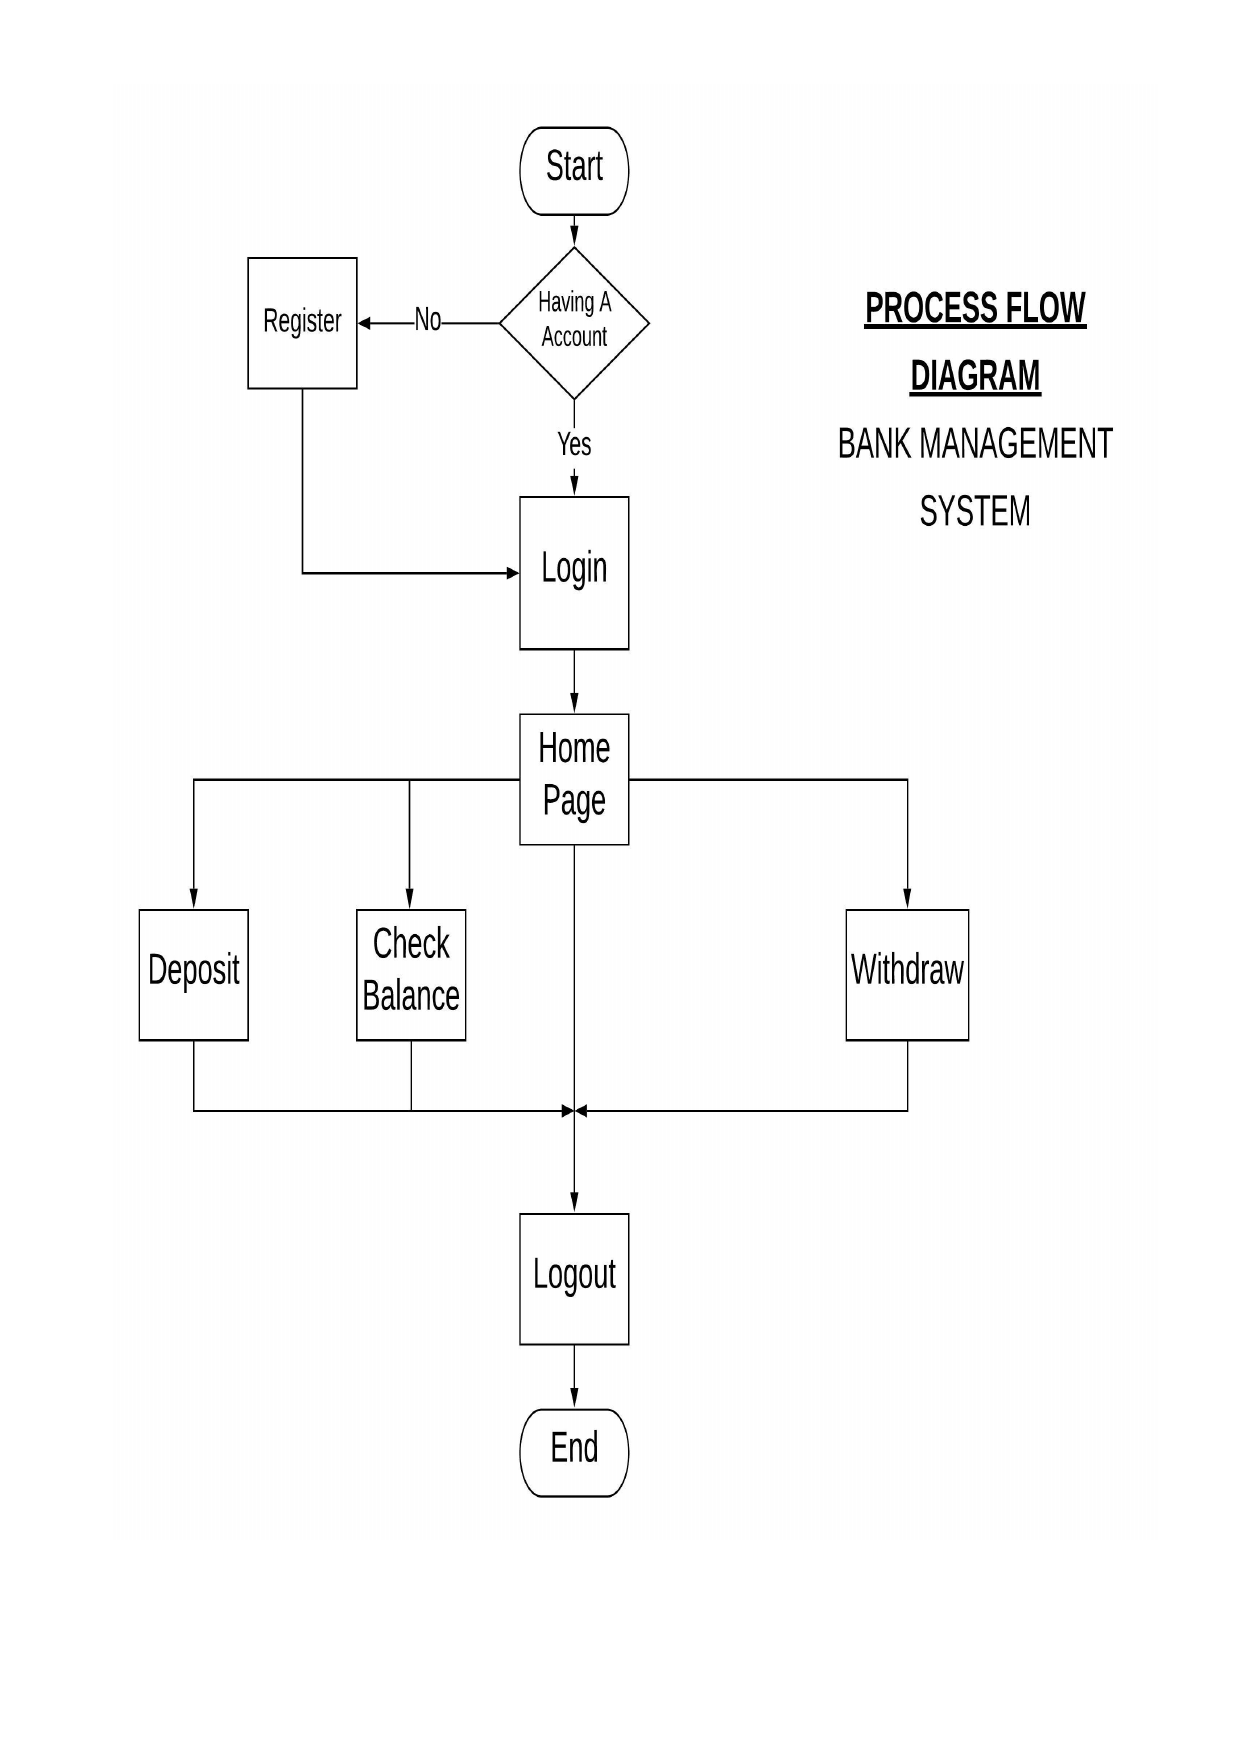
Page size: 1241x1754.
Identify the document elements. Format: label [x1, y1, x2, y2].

picture [112, 84, 1159, 1540]
